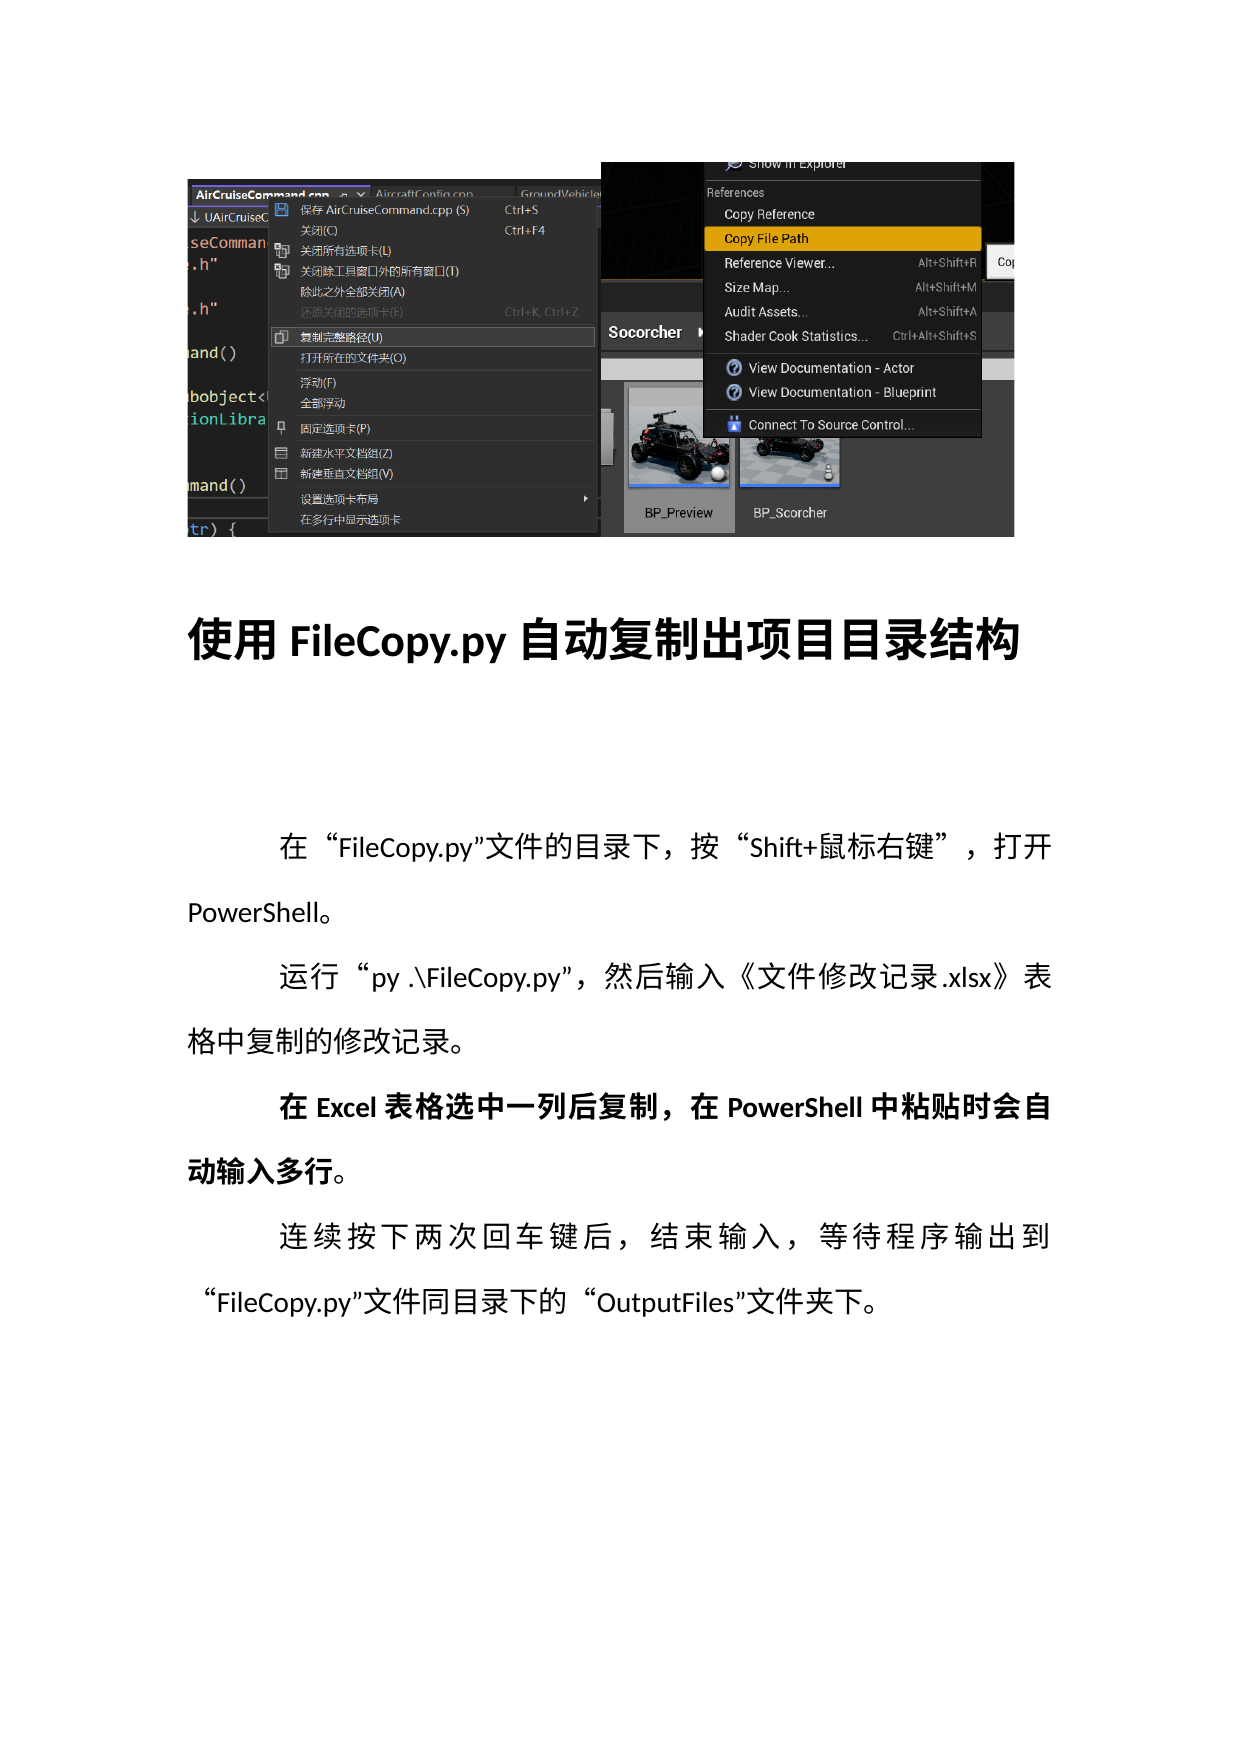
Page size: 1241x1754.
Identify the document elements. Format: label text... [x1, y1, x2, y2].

text 连续按下两次回车键后，结束输入，等待程序输出到“FileCopy.py”文件同目录下的“OutputFiles”文件夹下。 [187, 1202, 1053, 1332]
text 在Excel表格选中一列后复制，在PowerShell中粘贴时会自动输入多行。 [187, 1072, 1053, 1202]
picture [187, 162, 1015, 537]
text 运行“py .\FileCopy.py”，然后输入《文件修改记录.xlsx》表格中复制的修改记录。 [187, 942, 1053, 1072]
subtitle 使用 FileCopy.py 自动复制出项目目录结构 [187, 587, 1053, 685]
text 在“FileCopy.py”文件的目录下，按“Shift+鼠标右键”，打开PowerShell。 [187, 812, 1053, 942]
